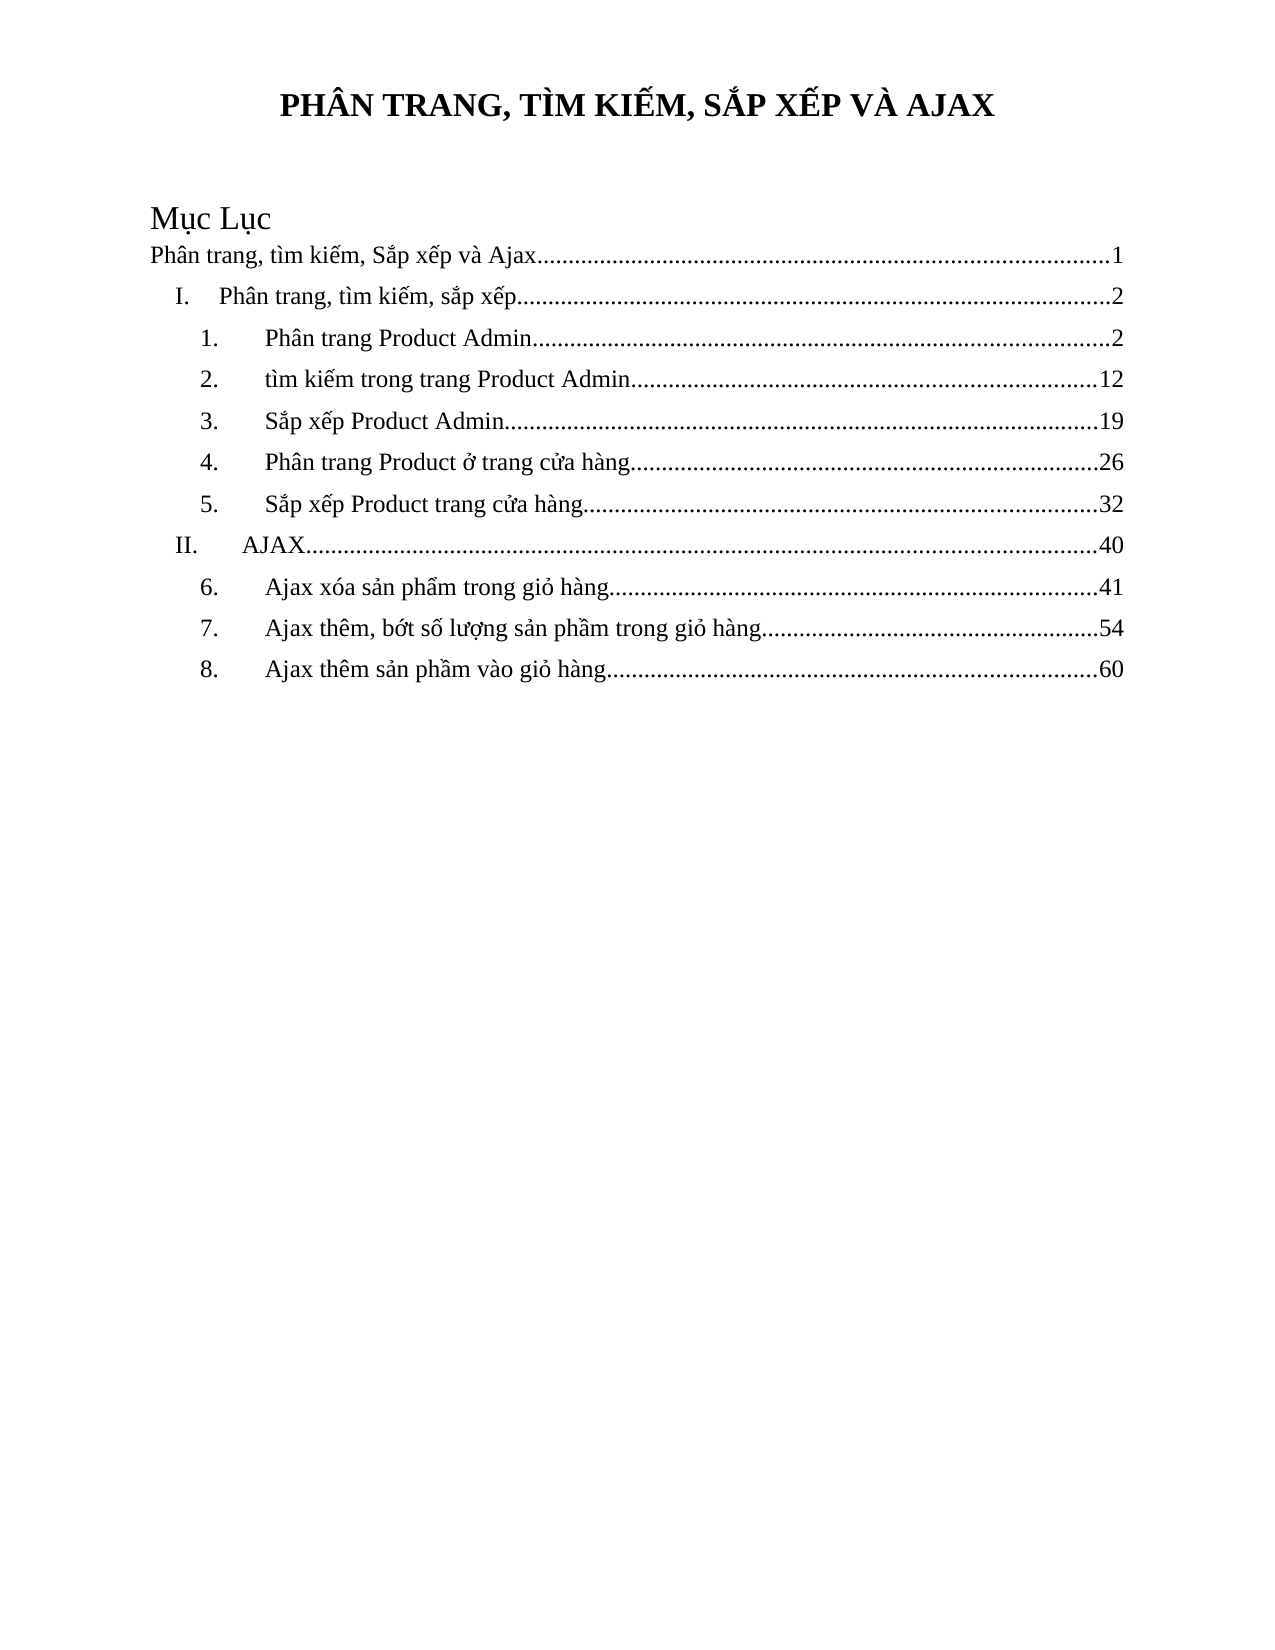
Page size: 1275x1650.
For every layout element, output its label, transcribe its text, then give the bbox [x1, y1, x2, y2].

subtitle Phân trang, tìm kiếm, Sắp xếp và Ajax [150, 85, 1125, 123]
